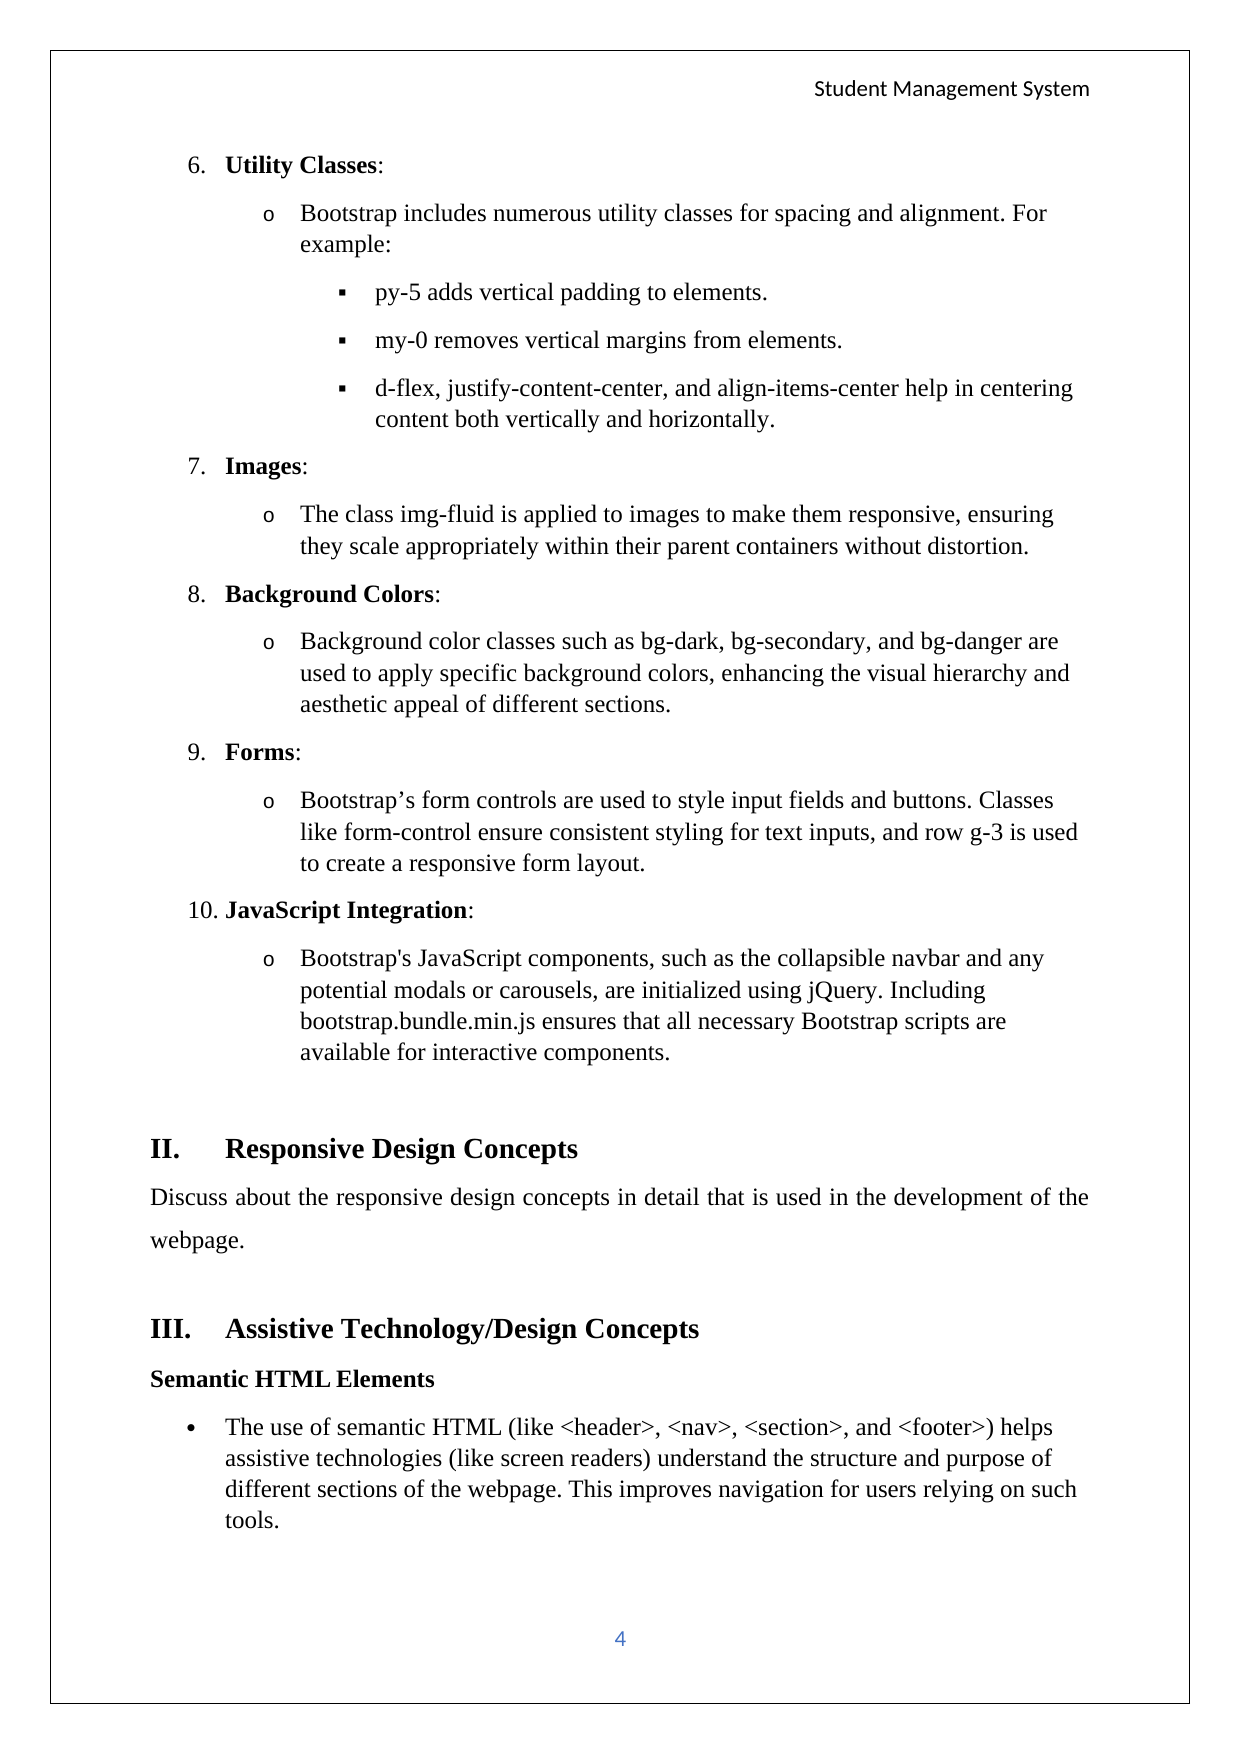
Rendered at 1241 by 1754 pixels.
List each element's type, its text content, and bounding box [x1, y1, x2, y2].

list The class img-fluid is applied to images to make them responsive, ensuring they scale appropriately within their parent containers without distortion. [262, 499, 1090, 560]
list py-5 adds vertical padding to elements. [337, 277, 1090, 306]
list The use of semantic HTML (like <header>, <nav>, <section>, and <footer>) helps assistive technologies (like screen readers) understand the structure and purpose of different sections of the webpage. This improves navigation for users relying on such tools. [187, 1412, 1090, 1534]
list Forms: [187, 737, 1090, 766]
list Background Colors: [187, 579, 1090, 607]
list Images: [187, 451, 1090, 480]
list Bootstrap's JavaScript components, such as the collapsible navbar and any potential modals or carousels, are initialized using jQuery. Including bootstrap.bundle.min.js ensures that all necessary Bootstrap scripts are available for interactive components. [262, 943, 1090, 1066]
list Background color classes such as bg-dark, bg-secondary, and bg-danger are used to apply specific background colors, enhancing the visual hierarchy and aesthetic appeal of different sections. [262, 626, 1090, 718]
list Bootstrap’s form controls are used to style input fields and buttons. Classes like form-control ensure consistent styling for text inputs, and row g-3 is used to create a responsive form layout. [262, 785, 1090, 876]
text Semantic HTML Elements [150, 1364, 1090, 1393]
list Responsive Design Concepts [150, 1132, 1090, 1165]
list d-flex, justify-content-center, and align-items-center help in centering content both vertically and horizontally. [337, 373, 1090, 432]
list Utility Classes: [187, 150, 1090, 179]
list JavaScript Integration: [187, 895, 1090, 924]
text III. Assistive Technology/Design Concepts [150, 1311, 1090, 1345]
list Bootstrap includes numerous utility classes for spacing and alignment. For example: [262, 198, 1090, 258]
list my-0 removes vertical margins from elements. [337, 325, 1090, 354]
text Discuss about the responsive design concepts in detail that is used in the development of the webpage. [150, 1182, 1090, 1254]
